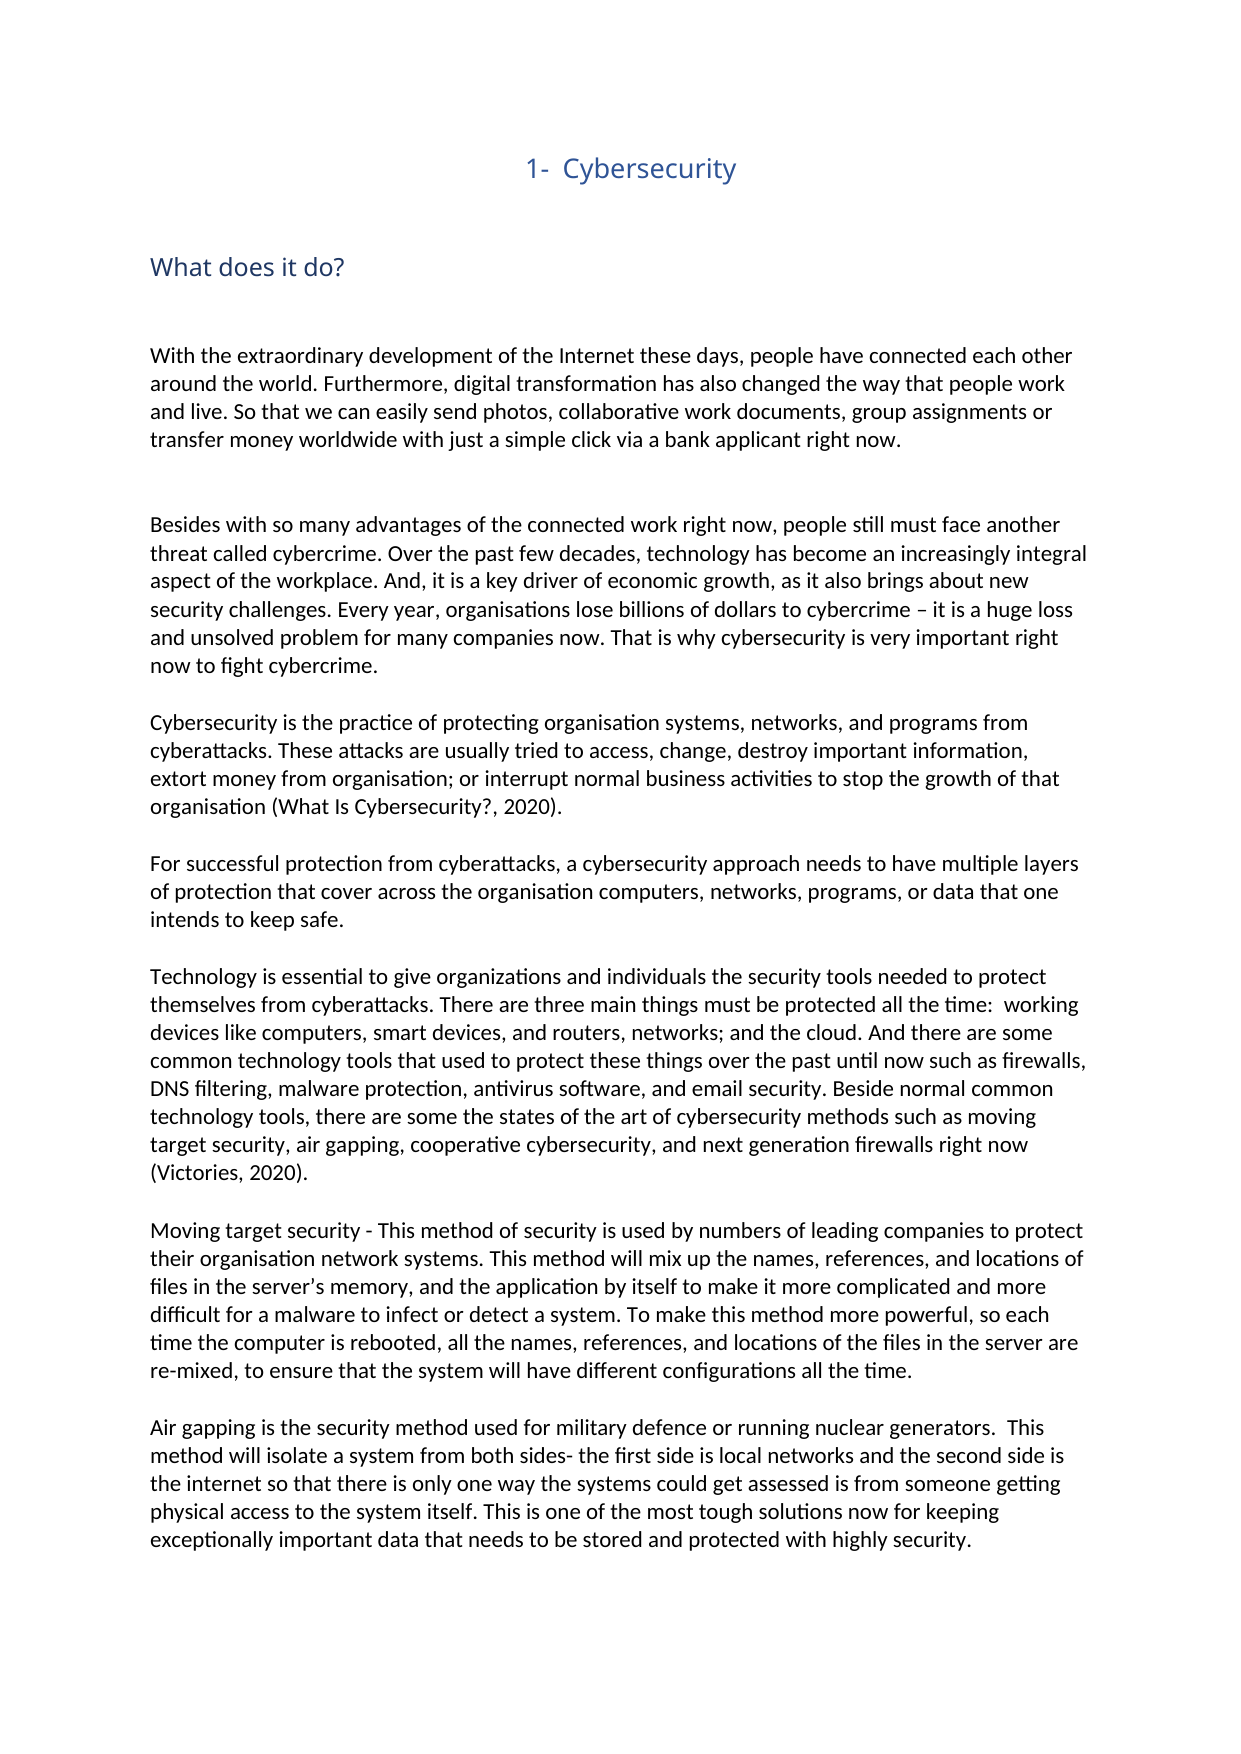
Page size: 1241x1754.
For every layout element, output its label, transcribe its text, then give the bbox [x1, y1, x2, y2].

text With the extraordinary development of the Internet these days, people have connected each other around the world. Furthermore, digital transformation has also changed the way that people work and live. So that we can easily send photos, collaborative work documents, group assignments or transfer money worldwide with just a simple click via a bank applicant right now. [150, 313, 1090, 481]
text For successful protection from cyberattacks, a cybersecurity approach needs to have multiple layers of protection that cover across the organisation computers, networks, programs, or data that one intends to keep safe. [150, 849, 1090, 933]
text Besides with so many advantages of the connected work right now, people still must face another threat called cybercrime. Over the past few decades, technology has become an increasingly integral aspect of the workplace. And, it is a key driver of economic growth, as it also brings about new security challenges. Every year, organisations lose billions of dollars to cybercrime – it is a huge loss and unsolved problem for many companies now. That is why cybersecurity is very important right now to fight cybercrime. [150, 511, 1090, 679]
text Air gapping is the security method used for military defence or running nuclear generators. This method will isolate a system from both sides- the first side is local networks and the second side is the internet so that there is only one way the systems could get assessed is from someone getting physical access to the system itself. This is one of the most tough solutions now for keeping exceptionally important data that needs to be stored and protected with highly security. [150, 1413, 1090, 1553]
text Technology is essential to give organizations and individuals the security tools needed to protect themselves from cyberattacks. There are three main things must be protected all the time: working devices like computers, smart devices, and routers, networks; and the cloud. And there are some common technology tools that used to protect these things over the past until now such as firewalls, DNS filtering, malware protection, antivirus software, and email security. Beside normal common technology tools, there are some the states of the art of cybersecurity methods such as moving target security, air gapping, cooperative cybersecurity, and next generation firewalls right now (Victories, 2020). [150, 962, 1090, 1187]
text What does it do? [150, 216, 1090, 284]
list Cybersecurity [525, 150, 1090, 187]
text Cybersecurity is the practice of protecting organisation systems, networks, and programs from cyberattacks. These attacks are usually tried to access, change, destroy important information, extort money from organisation; or interrupt normal business activities to stop the growth of that organisation (What Is Cybersecurity?, 2020). [150, 708, 1090, 820]
text Moving target security - This method of security is used by numbers of leading companies to protect their organisation network systems. This method will mix up the names, references, and locations of files in the server’s memory, and the application by itself to make it more complicated and more difficult for a malware to infect or detect a system. To make this method more powerful, so each time the computer is rebooted, all the names, references, and locations of the files in the server are re-mixed, to ensure that the system will have different configurations all the time. [150, 1216, 1090, 1384]
